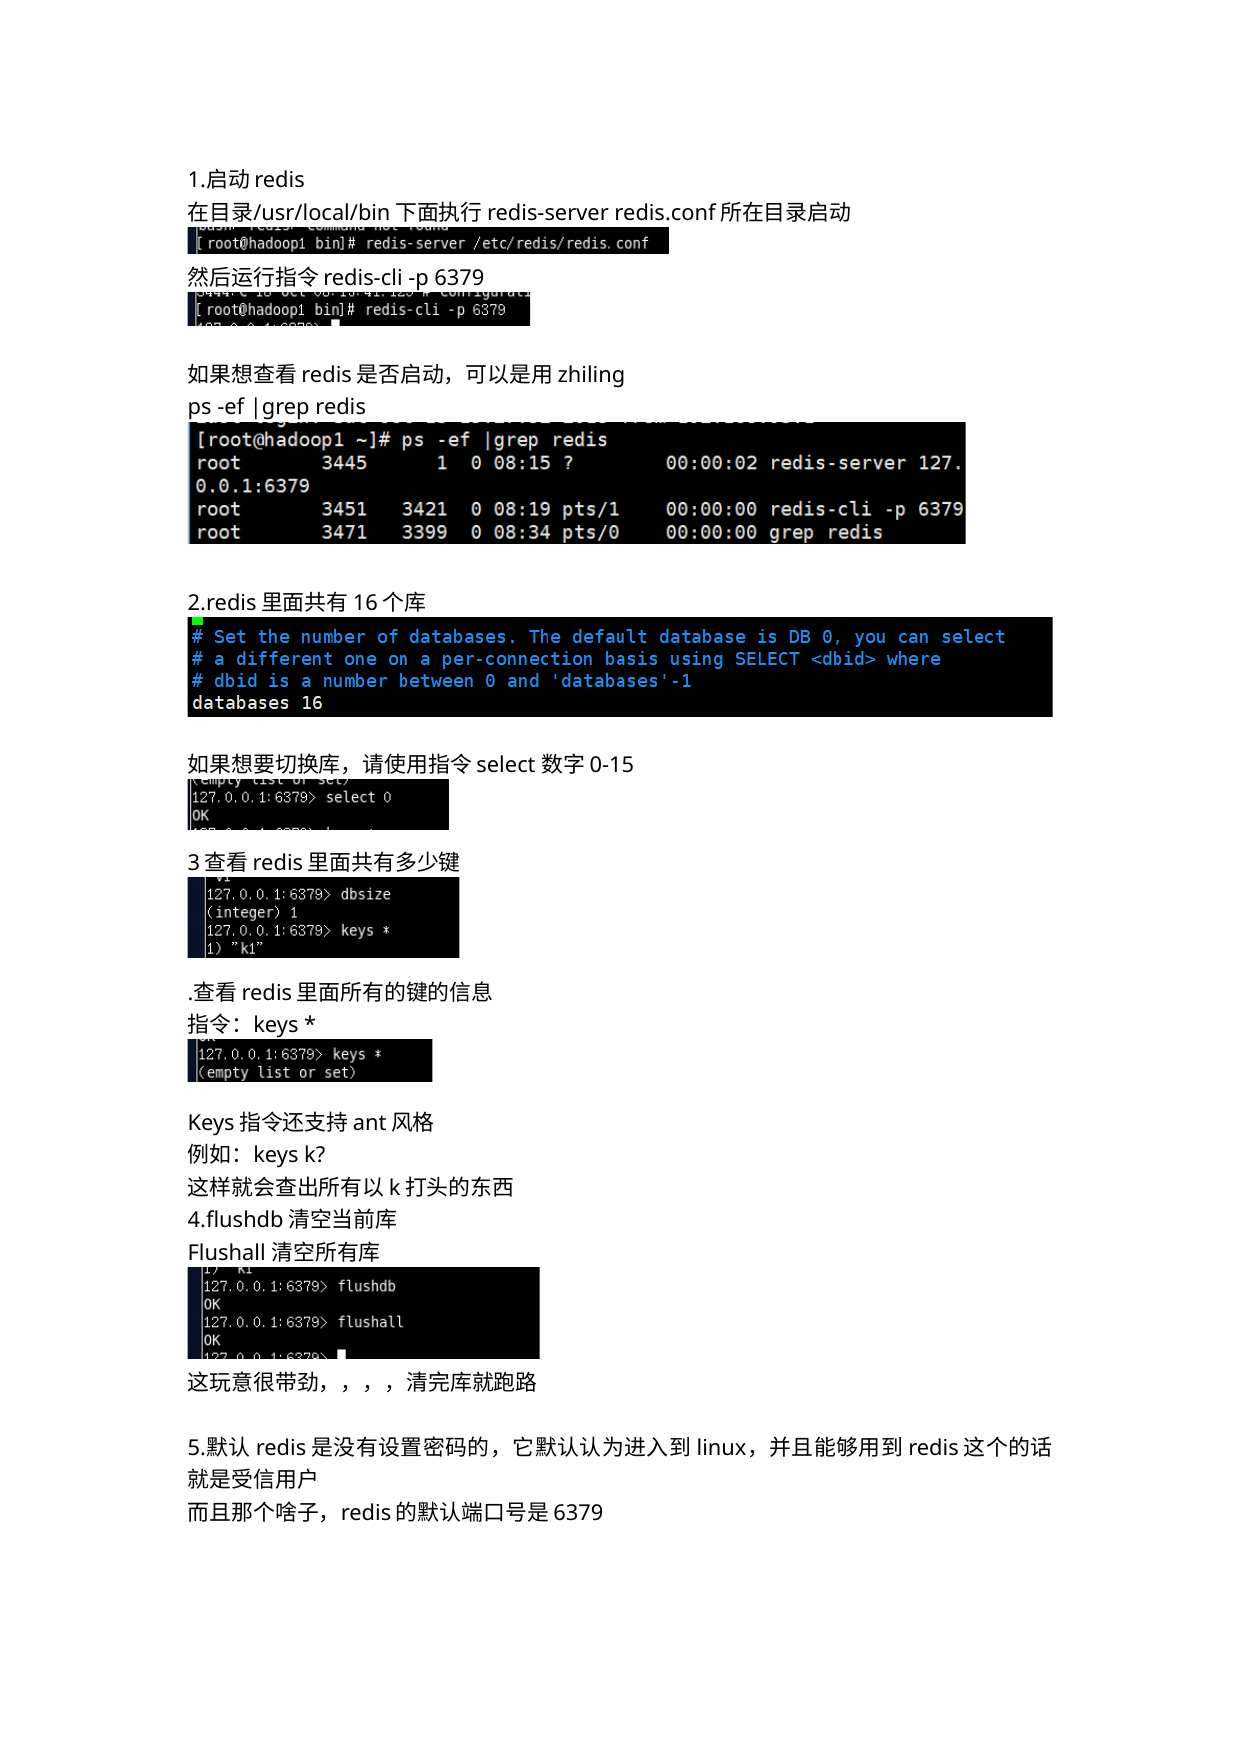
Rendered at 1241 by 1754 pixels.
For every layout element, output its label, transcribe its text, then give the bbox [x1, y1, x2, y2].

text 然后运行指令redis-cli -p 6379 [187, 259, 1053, 292]
text 2.redis里面共有16个库 [187, 584, 1053, 617]
picture [187, 422, 966, 544]
text Keys指令还支持ant风格 [187, 1104, 1053, 1137]
picture [187, 227, 669, 254]
picture [187, 617, 1053, 717]
text Flushall 清空所有库 [187, 1234, 1053, 1267]
text 这玩意很带劲，，，，清完库就跑路 [187, 1364, 1053, 1397]
text 5.默认redis是没有设置密码的，它默认认为进入到linux，并且能够用到redis这个的话就是受信用户 [187, 1429, 1053, 1494]
text 这样就会查出所有以k打头的东西 [187, 1169, 1053, 1202]
picture [187, 779, 449, 830]
text 例如：keys k? [187, 1137, 1053, 1169]
text 而且那个啥子，redis的默认端口号是6379 [187, 1494, 1053, 1527]
text .查看redis里面所有的键的信息 [187, 974, 1053, 1007]
picture [187, 1267, 540, 1359]
text 指令：keys * [187, 1007, 1053, 1039]
picture [187, 292, 531, 326]
picture [187, 1039, 433, 1082]
text ps -ef |grep redis [187, 389, 1053, 422]
picture [187, 877, 460, 958]
text 在目录/usr/local/bin下面执行redis-server redis.conf所在目录启动 [187, 194, 1053, 227]
text 4.flushdb清空当前库 [187, 1202, 1053, 1234]
text 1.启动redis [187, 162, 1053, 194]
text 3查看redis里面共有多少键 [187, 844, 1053, 877]
text 如果想查看redis是否启动，可以是用zhiling [187, 357, 1053, 389]
text 如果想要切换库，请使用指令select 数字0-15 [187, 747, 1053, 779]
